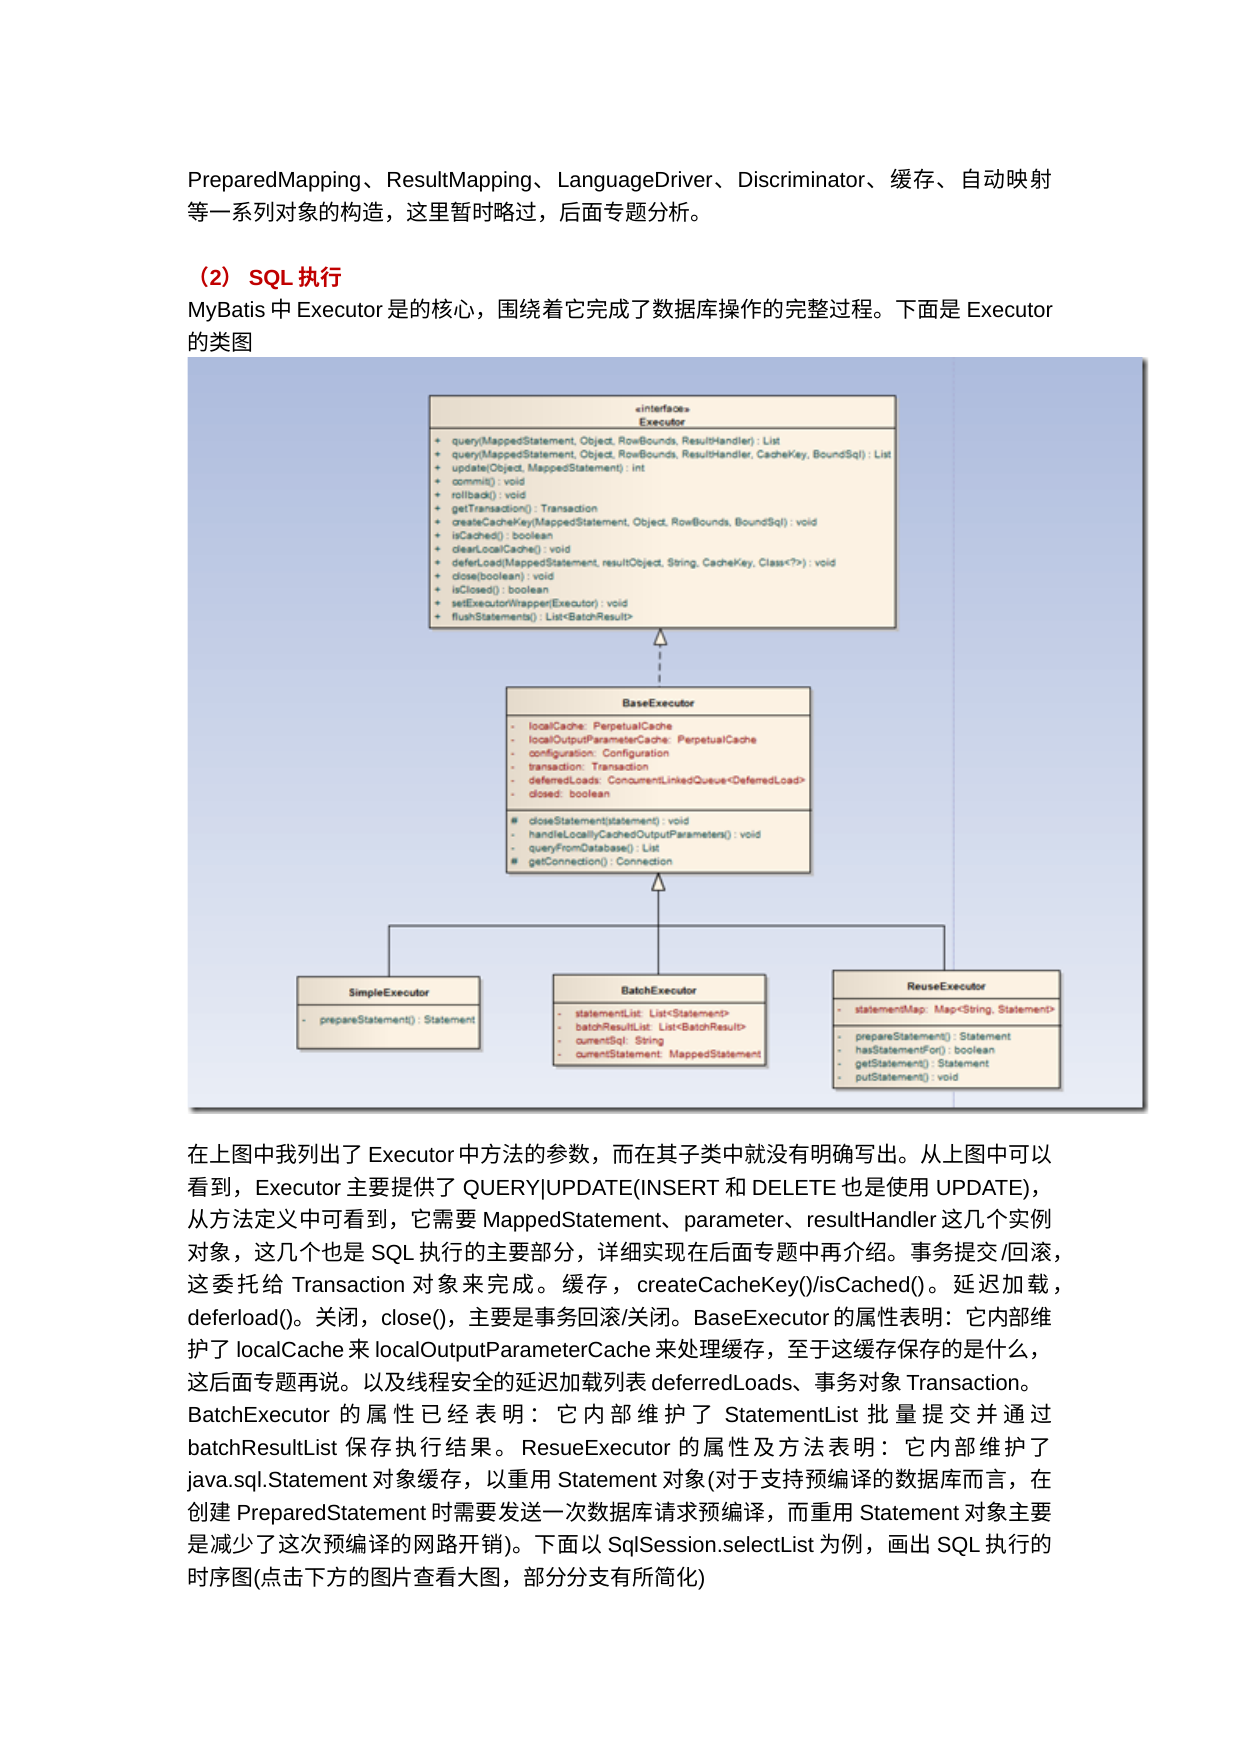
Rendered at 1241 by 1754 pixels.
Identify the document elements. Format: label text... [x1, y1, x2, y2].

list 在上图中我列出了Executor中方法的参数，而在其子类中就没有明确写出。从上图中可以看到，Executor主要提供了QUERY|UPDATE(INSERT和DELETE也是使用UPDATE)，从方法定义中可看到，它需要MappedStatement、parameter、resultHandler这几个实例对象，这几个也是SQL执行的主要部分，详细实现在后面专题中再介绍。事务提交/回滚，这委托给Transaction对象来完成。缓存，createCacheKey()/isCached()。延迟加载，deferload()。关闭，close()，主要是事务回滚/关闭。BaseExecutor的属性表明：它内部维护了localCache来localOutputParameterCache来处理缓存，至于这缓存保存的是什么，这后面专题再说。以及线程安全的延迟加载列表deferredLoads、事务对象Transaction。 [187, 1137, 1053, 1397]
list BatchExecutor的属性已经表明：它内部维护了StatementList批量提交并通过batchResultList保存执行结果。ResueExecutor的属性及方法表明：它内部维护了java.sql.Statement对象缓存，以重用Statement对象(对于支持预编译的数据库而言，在创建PreparedStatement时需要发送一次数据库请求预编译，而重用Statement对象主要是减少了这次预编译的网路开销)。下面以SqlSession.selectList为例，画出SQL执行的时序图(点击下方的图片查看大图，部分分支有所简化) [187, 1397, 1053, 1592]
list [187, 162, 1053, 227]
list MyBatis中Executor是的核心，围绕着它完成了数据库操作的完整过程。下面是Executor的类图 [187, 292, 1053, 357]
list （2） SQL执行 [187, 259, 1053, 292]
picture [187, 357, 1149, 1114]
